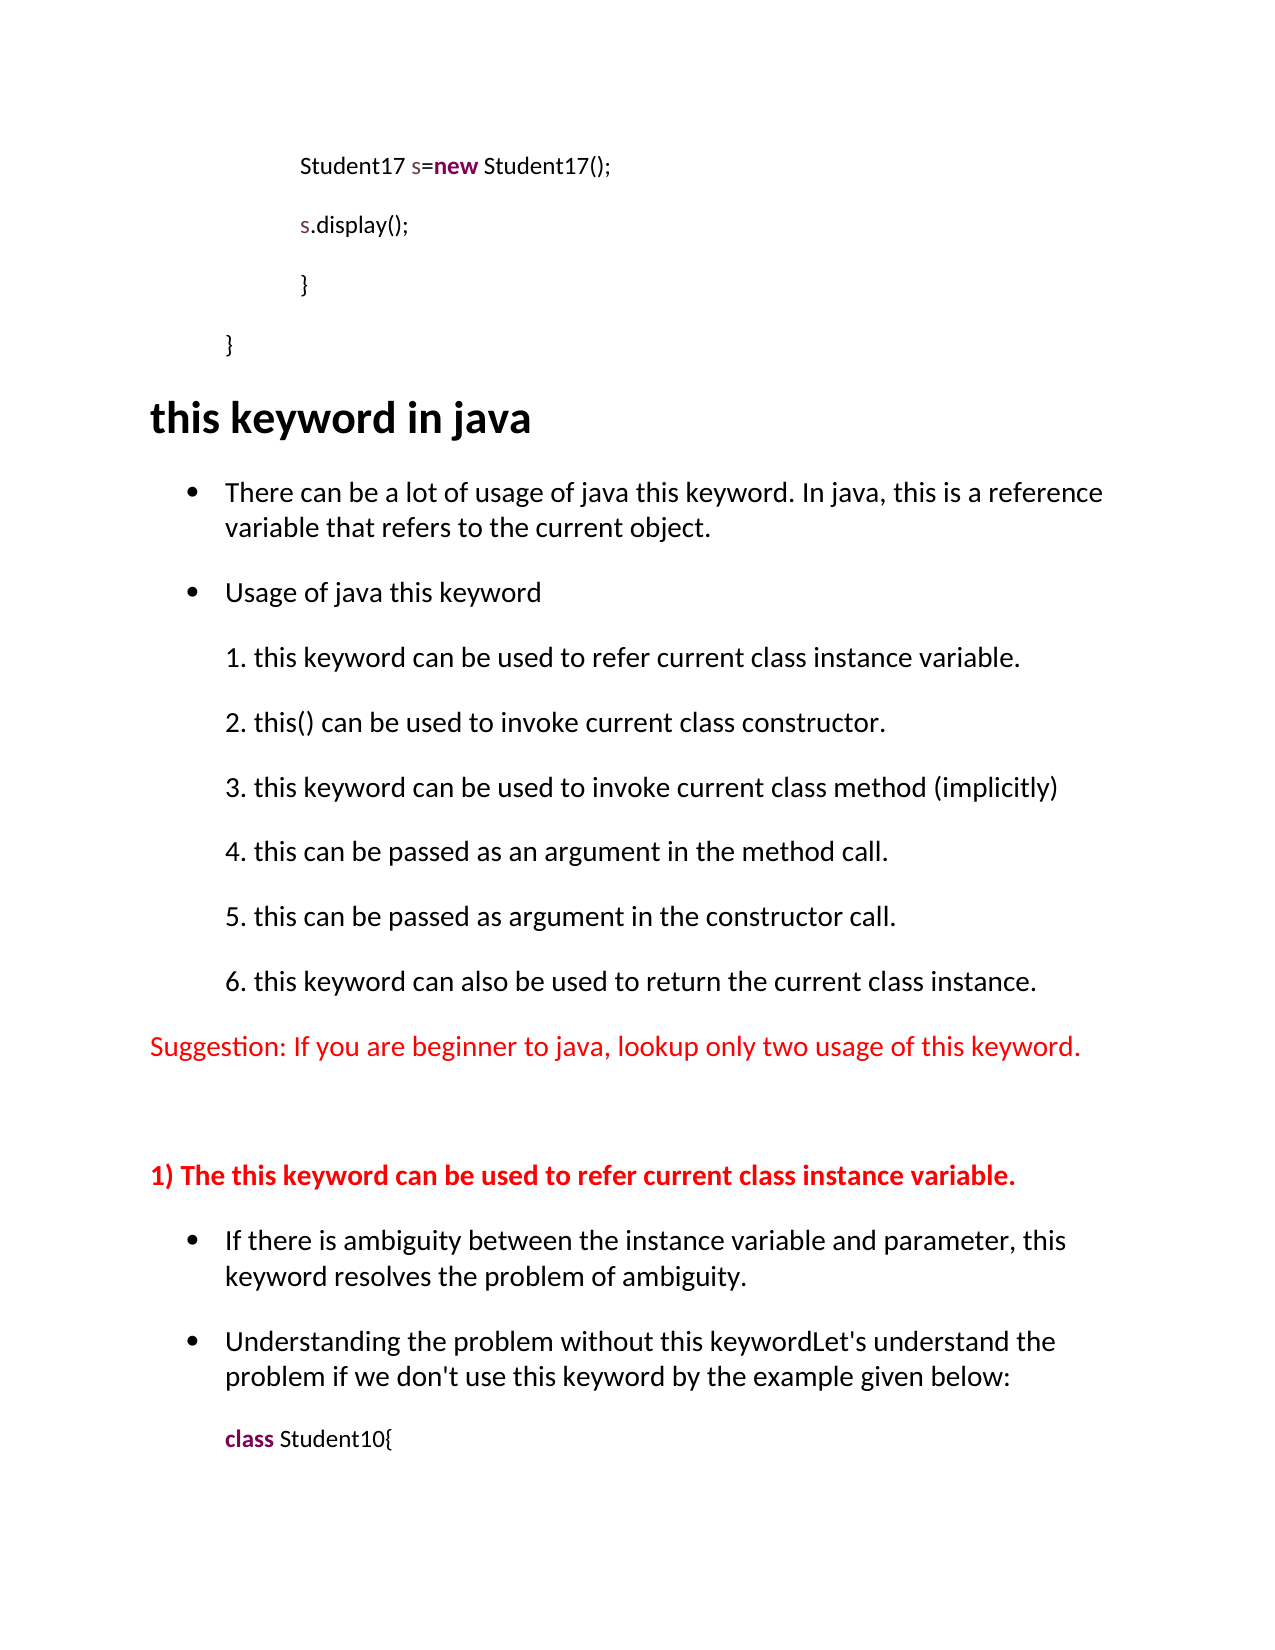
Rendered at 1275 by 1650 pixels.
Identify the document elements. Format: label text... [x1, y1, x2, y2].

text class Student10{ [150, 1423, 1125, 1453]
list If there is ambiguity between the instance variable and parameter, this keyword resolves the problem of ambiguity. [187, 1222, 1125, 1293]
text 5. this can be passed as argument in the constructor call. [225, 898, 1125, 934]
text 4. this can be passed as an argument in the method call. [225, 833, 1125, 869]
text } [225, 329, 1125, 359]
text s.display(); [300, 210, 1125, 240]
list Usage of java this keyword [187, 574, 1125, 610]
text this keyword in java [150, 389, 1125, 445]
text 1. this keyword can be used to refer current class instance variable. [225, 639, 1125, 675]
list Understanding the problem without this keywordLet's understand the problem if we don't use this keyword by the example given below: [187, 1323, 1125, 1394]
text 2. this() can be used to invoke current class constructor. [225, 704, 1125, 739]
text Suggestion: If you are beginner to java, lookup only two usage of this keyword. [150, 1028, 1125, 1063]
text 1) The this keyword can be used to refer current class instance variable. [150, 1157, 1125, 1193]
list There can be a lot of usage of java this keyword. In java, this is a reference variable that refers to the current object. [187, 474, 1125, 545]
text } [300, 269, 1125, 300]
text Student17 s=new Student17(); [300, 150, 1125, 181]
text 3. this keyword can be used to invoke current class method (implicitly) [225, 769, 1125, 804]
text 6. this keyword can also be used to return the current class instance. [225, 963, 1125, 999]
